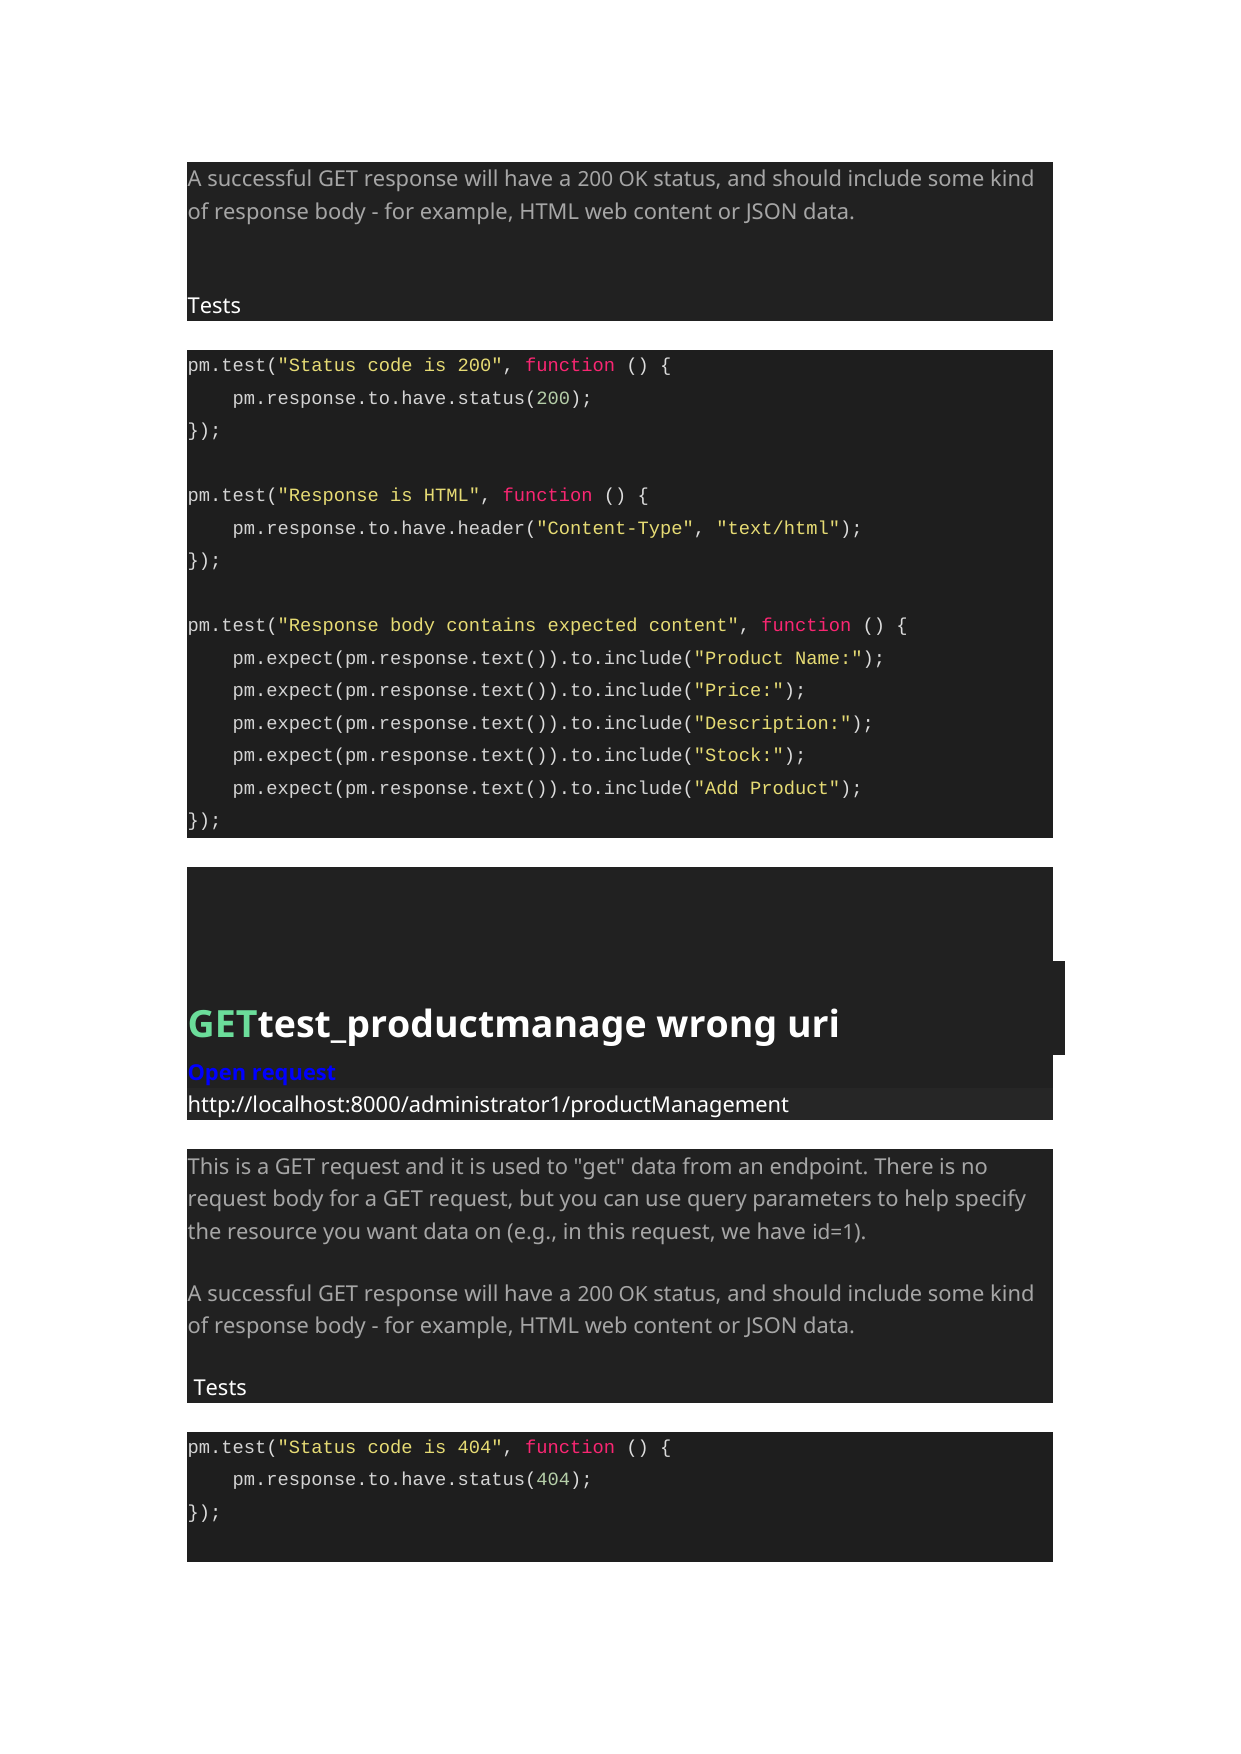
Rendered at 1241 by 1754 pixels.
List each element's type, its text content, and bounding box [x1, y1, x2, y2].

text pm.expect(pm.response.text()).to.include("Stock:"); [187, 740, 1053, 773]
text pm.test("Status code is 404", function () { [187, 1432, 1053, 1464]
text pm.expect(pm.response.text()).to.include("Price:"); [187, 675, 1053, 708]
text Open request [187, 1055, 1053, 1088]
text This is a GET request and it is used to "get" data from an endpoint. There is no request body for a GET request, but you can use query parameters to help specify the resource you want data on (e.g., in this request, we have id=1). [187, 1149, 1053, 1247]
text pm.expect(pm.response.text()).to.include("Description:"); [187, 708, 1053, 740]
text A successful GET response will have a 200 OK status, and should include some kind of response body - for example, HTML web content or JSON data. [187, 1276, 1053, 1341]
text pm.expect(pm.response.text()).to.include("Product Name:"); [187, 643, 1053, 675]
text http://localhost:8000/administrator1/productManagement [187, 1088, 1053, 1120]
text }); [187, 1497, 1053, 1529]
text }); [187, 415, 1053, 448]
text pm.response.to.have.header("Content-Type", "text/html"); [187, 513, 1053, 545]
text ﻿ Tests [187, 256, 1053, 321]
text A successful GET response will have a 200 OK status, and should include some kind of response body - for example, HTML web content or JSON data. [187, 162, 1053, 227]
text pm.response.to.have.status(200); [187, 383, 1053, 415]
text pm.expect(pm.response.text()).to.include("Add Product"); [187, 773, 1053, 805]
text ﻿ Tests [187, 1370, 1053, 1403]
text }); [187, 545, 1053, 578]
text pm.test("Response is HTML", function () { [187, 480, 1053, 513]
text pm.test("Status code is 200", function () { [187, 350, 1053, 383]
text pm.test("Response body contains expected content", function () { [187, 610, 1053, 643]
text GETtest_productmanage wrong uri [187, 990, 1065, 1055]
text }); [187, 805, 1053, 838]
text pm.response.to.have.status(404); [187, 1464, 1053, 1497]
